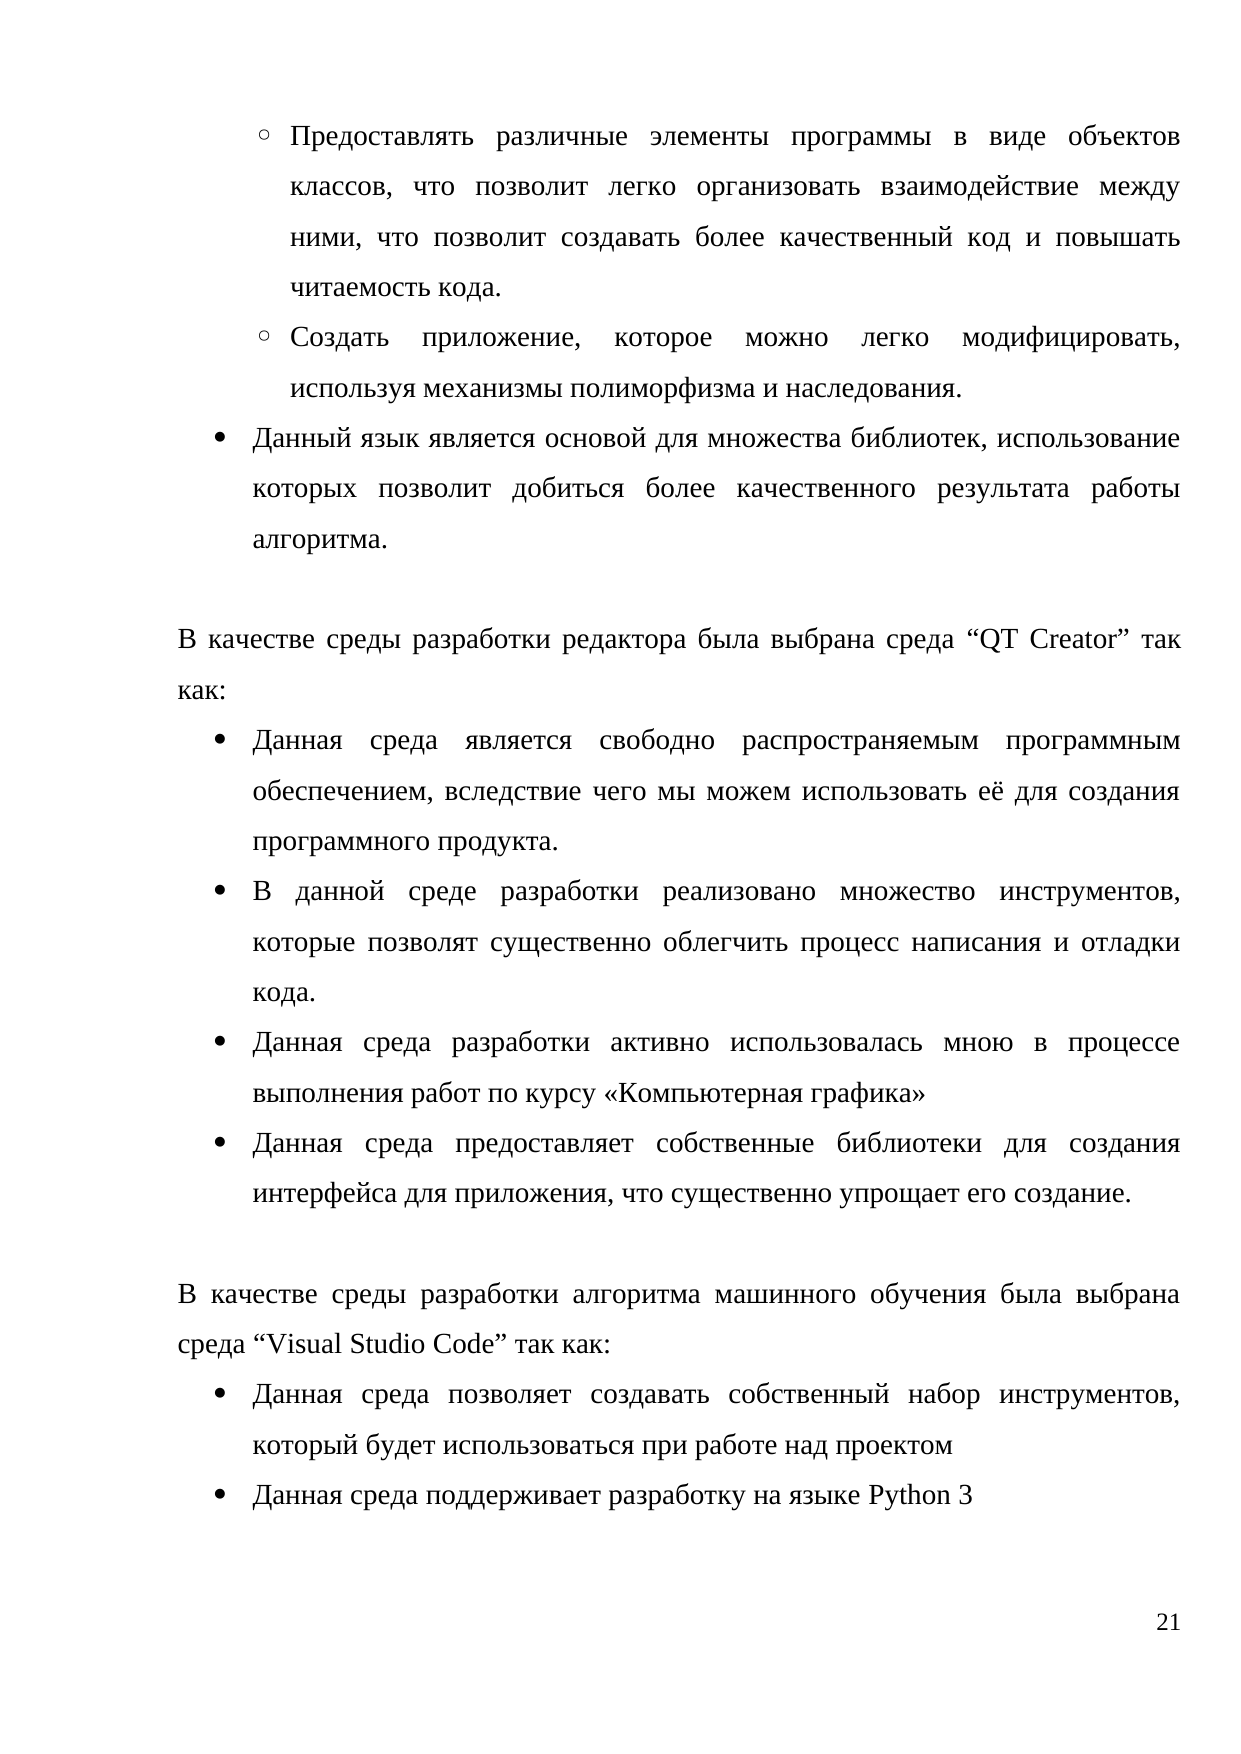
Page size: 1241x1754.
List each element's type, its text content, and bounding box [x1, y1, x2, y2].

list Данная среда разработки активно использовалась мною в процессе выполнения работ по курсу «Компьютерная графика» [215, 1024, 1181, 1108]
list Данная среда является свободно распространяемым программным обеспечением, вследствие чего мы можем использовать её для создания программного продукта. [215, 722, 1181, 856]
list Создать приложение, которое можно легко модифицировать, используя механизмы полиморфизма и наследования. [252, 319, 1181, 403]
list Данный язык является основой для множества библиотек, использование которых позволит добиться более качественного результата работы алгоритма. [215, 420, 1181, 554]
list Предоставлять различные элементы программы в виде объектов классов, что позволит легко организовать взаимодействие между ними, что позволит создавать более качественный код и повышать читаемость кода. [252, 118, 1181, 303]
list Данная среда предоставляет собственные библиотеки для создания интерфейса для приложения, что существенно упрощает его создание. [215, 1125, 1181, 1209]
text В качестве среды разработки редактора была выбрана среда “QT Creator” так как: [177, 622, 1181, 705]
list Данная среда поддерживает разработку на языке Python 3 [215, 1477, 1181, 1511]
list В данной среде разработки реализовано множество инструментов, которые позволят существенно облегчить процесс написания и отладки кода. [215, 873, 1181, 1007]
text В качестве среды разработки алгоритма машинного обучения была выбрана среда “Visual Studio Code” так как: [177, 1276, 1181, 1360]
list Данная среда позволяет создавать собственный набор инструментов, который будет использоваться при работе над проектом [215, 1377, 1181, 1461]
